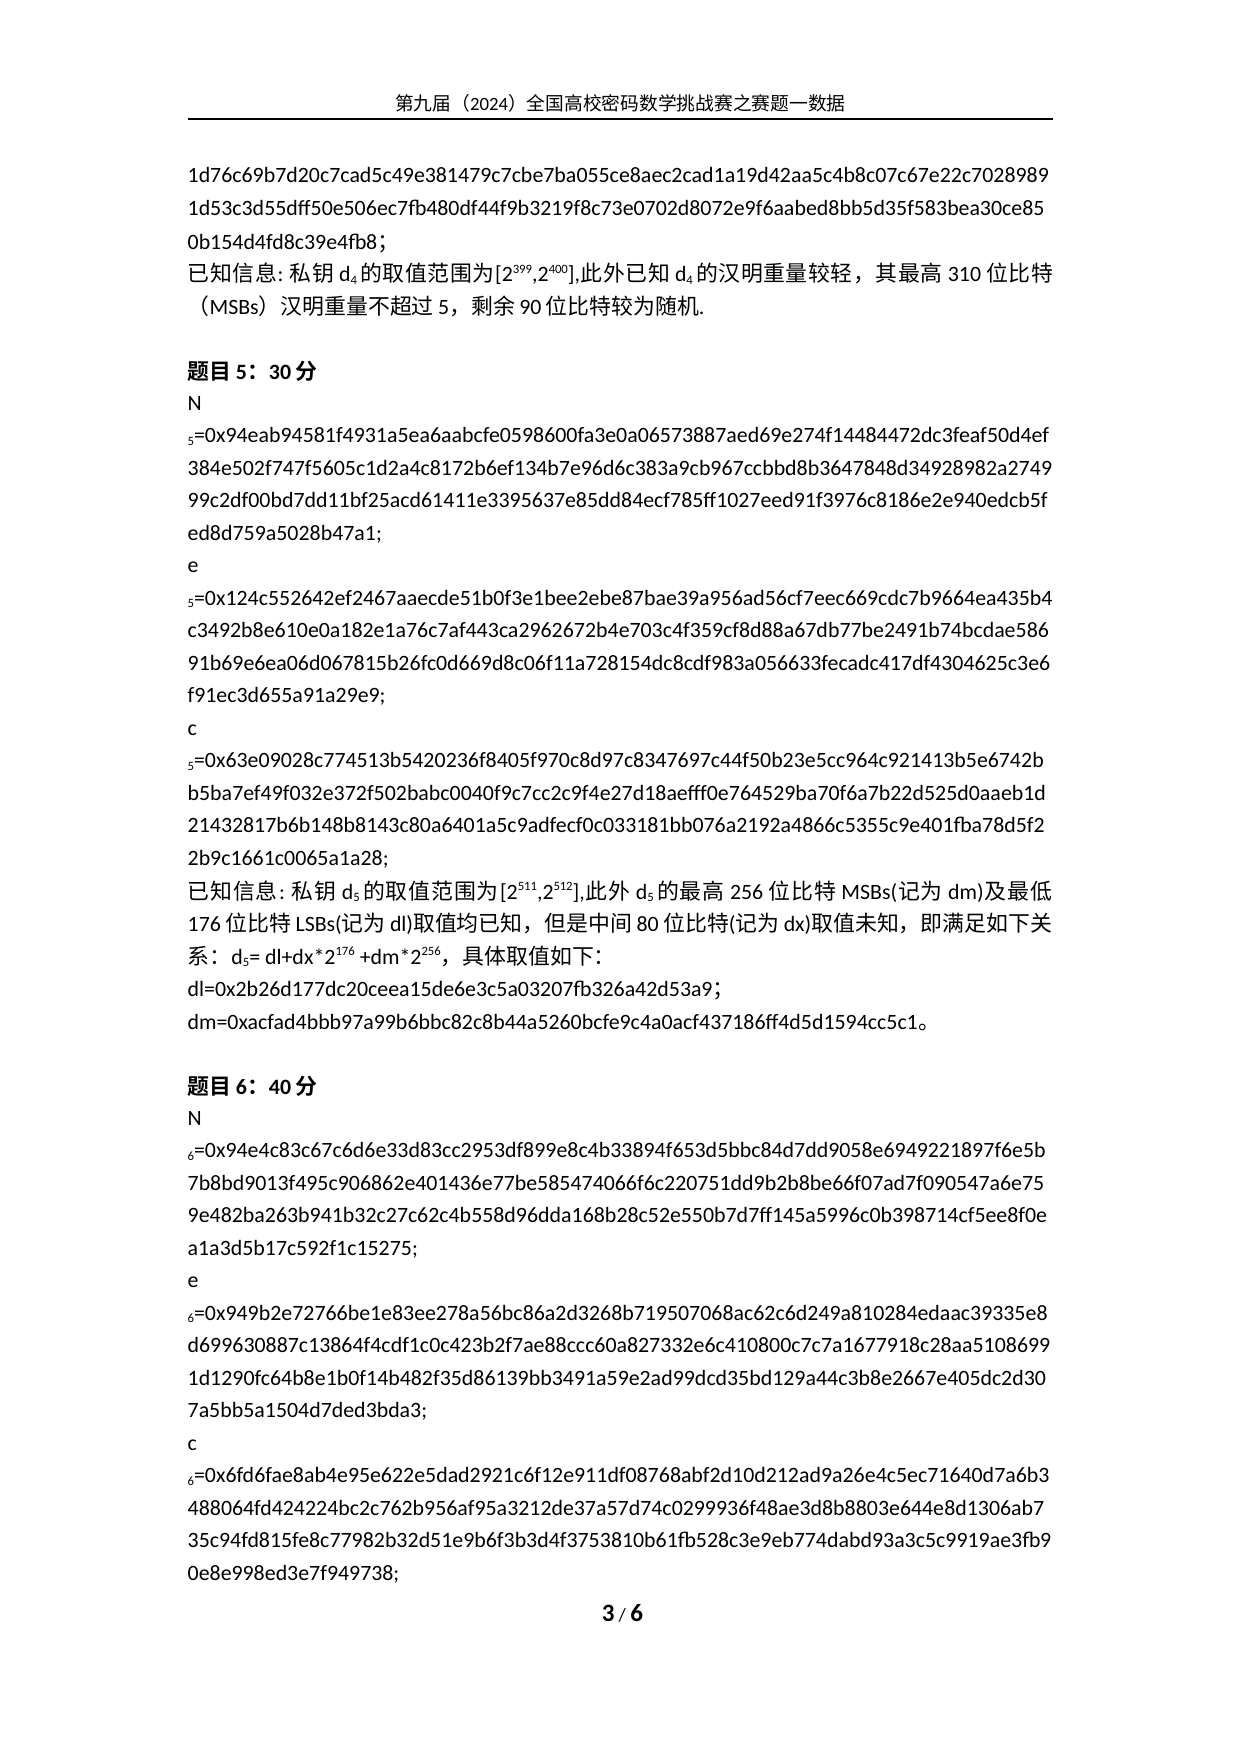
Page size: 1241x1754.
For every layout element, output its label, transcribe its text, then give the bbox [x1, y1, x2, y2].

text e5=0x124c552642ef2467aaecde51b0f3e1bee2ebe87bae39a956ad56cf7eec669cdc7b9664ea435b4c3492b8e610e0a182e1a76c7af443ca2962672b4e703c4f359cf8d88a67db77be2491b74bcdae58691b69e6ea06d067815b26fc0d669d8c06f11a728154dc8cdf983a056633fecadc417df4304625c3e6f91ec3d655a91a29e9; [187, 548, 1053, 711]
text c6=0x6fd6fae8ab4e95e622e5dad2921c6f12e911df08768abf2d10d212ad9a26e4c5ec71640d7a6b3488064fd424224bc2c762b956af95a3212de37a57d74c0299936f48ae3d8b8803e644e8d1306ab735c94fd815fe8c77982b32d51e9b6f3b3d4f3753810b61fb528c3e9eb774dabd93a3c5c9919ae3fb90e8e998ed3e7f949738; [187, 1426, 1053, 1588]
text dl=0x2b26d177dc20ceea15de6e3c5a03207fb326a42d53a9； [187, 971, 1053, 1003]
text N5=0x94eab94581f4931a5ea6aabcfe0598600fa3e0a06573887aed69e274f14484472dc3feaf50d4ef384e502f747f5605c1d2a4c8172b6ef134b7e96d6c383a9cb967ccbbd8b3647848d34928982a274999c2df00bd7dd11bf25acd61411e3395637e85dd84ecf785ff1027eed91f3976c8186e2e940edcb5fed8d759a5028b47a1; [187, 386, 1053, 548]
text c5=0x63e09028c774513b5420236f8405f970c8d97c8347697c44f50b23e5cc964c921413b5e6742bb5ba7ef49f032e372f502babc0040f9c7cc2c9f4e27d18aefff0e764529ba70f6a7b22d525d0aaeb1d21432817b6b148b8143c80a6401a5c9adfecf0c033181bb076a2192a4866c5355c9e401fba78d5f22b9c1661c0065a1a28; [187, 711, 1053, 873]
text 已知信息: 私钥d4的取值范围为[2399,2400],此外已知d4的汉明重量较轻，其最高310位比特（MSBs）汉明重量不超过5，剩余90位比特较为随机. [187, 256, 1053, 321]
text dm=0xacfad4bbb97a99b6bbc82c8b44a5260bcfe9c4a0acf437186ff4d5d1594cc5c1。 [187, 1003, 1053, 1036]
text N6=0x94e4c83c67c6d6e33d83cc2953df899e8c4b33894f653d5bbc84d7dd9058e6949221897f6e5b7b8bd9013f495c906862e401436e77be585474066f6c220751dd9b2b8be66f07ad7f090547a6e759e482ba263b941b32c27c62c4b558d96dda168b28c52e550b7d7ff145a5996c0b398714cf5ee8f0ea1a3d5b17c592f1c15275; [187, 1101, 1053, 1263]
text e6=0x949b2e72766be1e83ee278a56bc86a2d3268b719507068ac62c6d249a810284edaac39335e8d699630887c13864f4cdf1c0c423b2f7ae88ccc60a827332e6c410800c7c7a1677918c28aa51086991d1290fc64b8e1b0f14b482f35d86139bb3491a59e2ad99dcd35bd129a44c3b8e2667e405dc2d307a5bb5a1504d7ded3bda3; [187, 1263, 1053, 1426]
text 题目5：30分 [187, 353, 1053, 386]
text 题目6：40分 [187, 1068, 1053, 1101]
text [187, 158, 1053, 256]
text 已知信息: 私钥d5的取值范围为[2511,2512],此外d5的最高256位比特MSBs(记为dm)及最低176位比特LSBs(记为dl)取值均已知，但是中间80位比特(记为dx)取值未知，即满足如下关系：d5= dl+dx*2176 +dm*2256，具体取值如下： [187, 873, 1053, 971]
